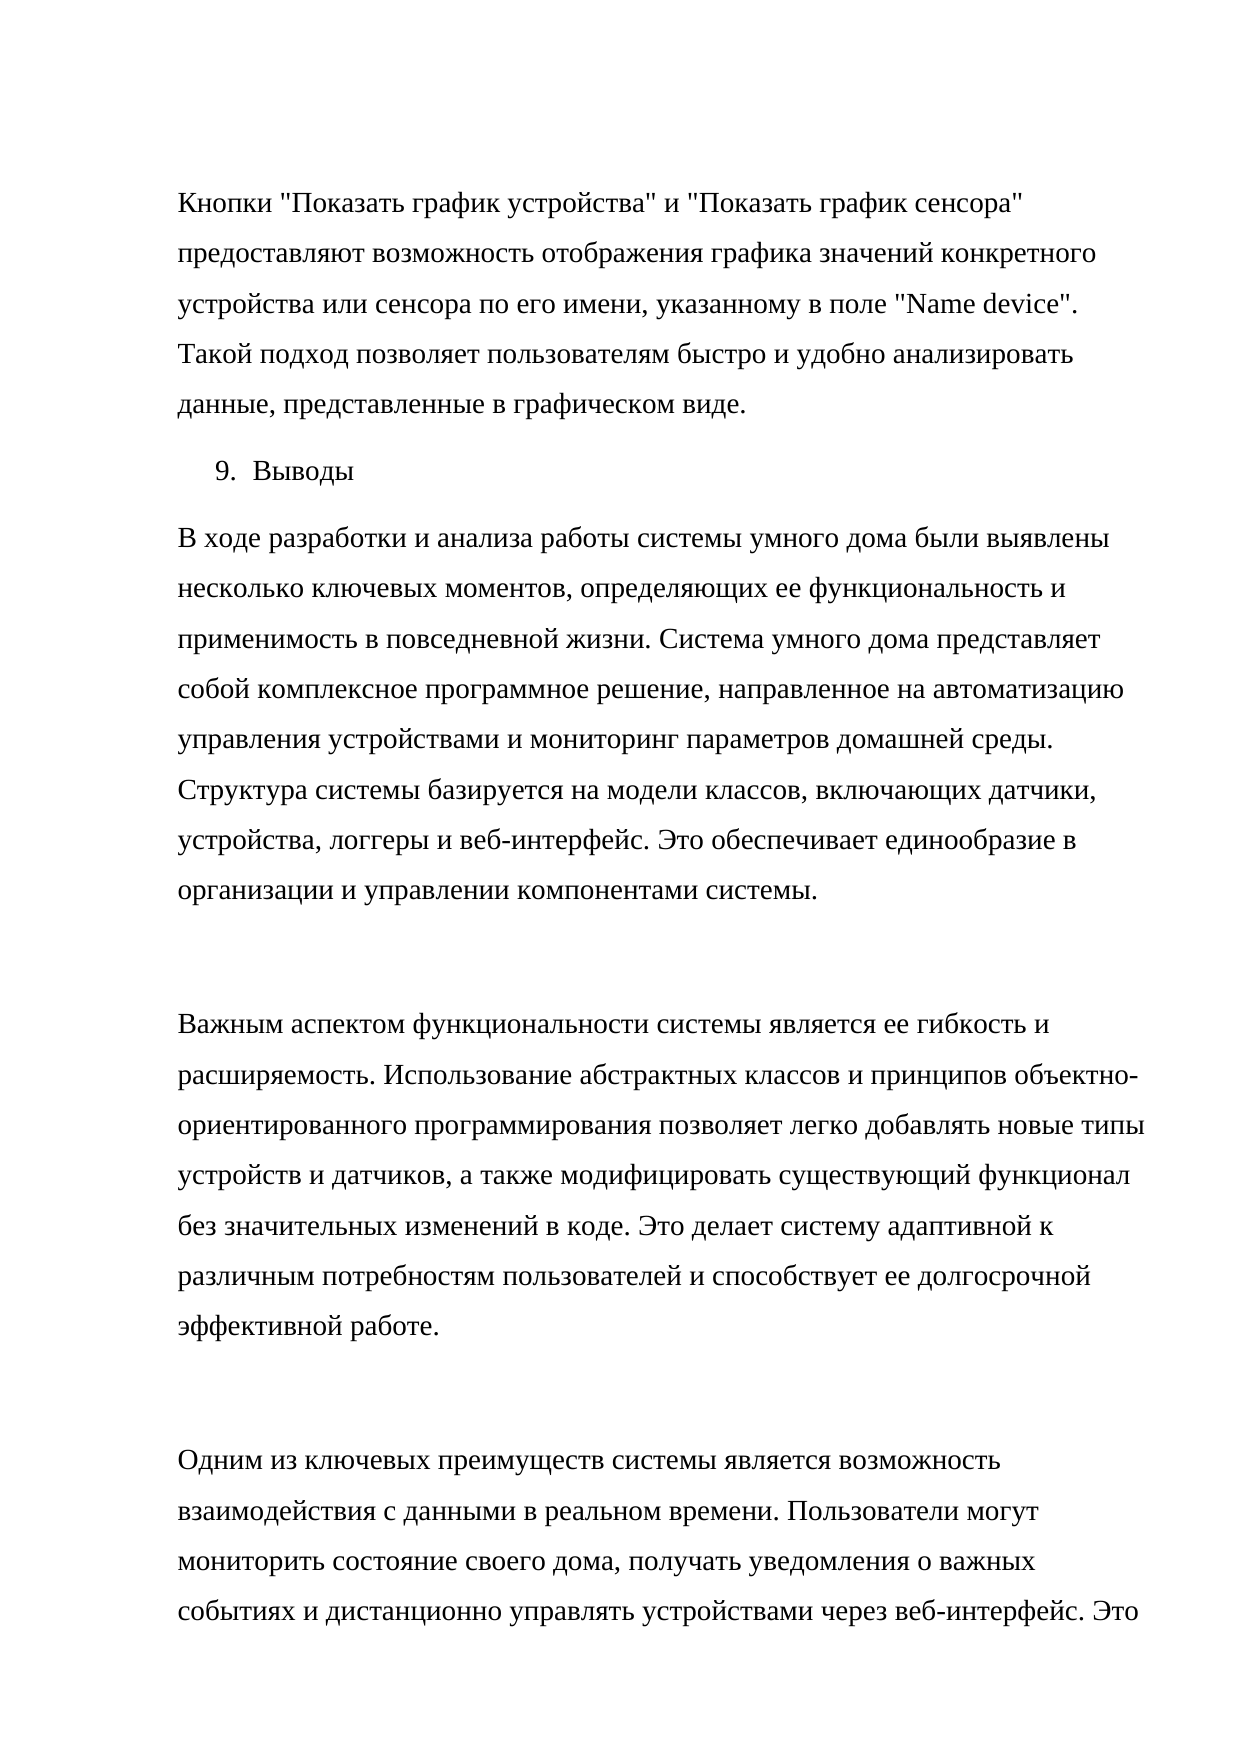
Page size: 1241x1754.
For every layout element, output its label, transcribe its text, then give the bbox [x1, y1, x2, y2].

list Выводы [215, 453, 1152, 487]
text Кнопки "Показать график устройства" и "Показать график сенсора" предоставляют возможность отображения графика значений конкретного устройства или сенсора по его имени, указанному в поле "Name device". Такой подход позволяет пользователям быстро и удобно анализировать данные, представленные в графическом виде. [177, 185, 1152, 420]
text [177, 1442, 1152, 1627]
text В ходе разработки и анализа работы системы умного дома были выявлены несколько ключевых моментов, определяющих ее функциональность и применимость в повседневной жизни. Система умного дома представляет собой комплексное программное решение, направленное на автоматизацию управления устройствами и мониторинг параметров домашней среды. Структура системы базируется на модели классов, включающих датчики, устройства, логгеры и веб-интерфейс. Это обеспечивает единообразие в организации и управлении компонентами системы. [177, 520, 1152, 906]
text Важным аспектом функциональности системы является ее гибкость и расширяемость. Использование абстрактных классов и принципов объектно-ориентированного программирования позволяет легко добавлять новые типы устройств и датчиков, а также модифицировать существующий функционал без значительных изменений в коде. Это делает систему адаптивной к различным потребностям пользователей и способствует ее долгосрочной эффективной работе. [177, 1006, 1152, 1342]
